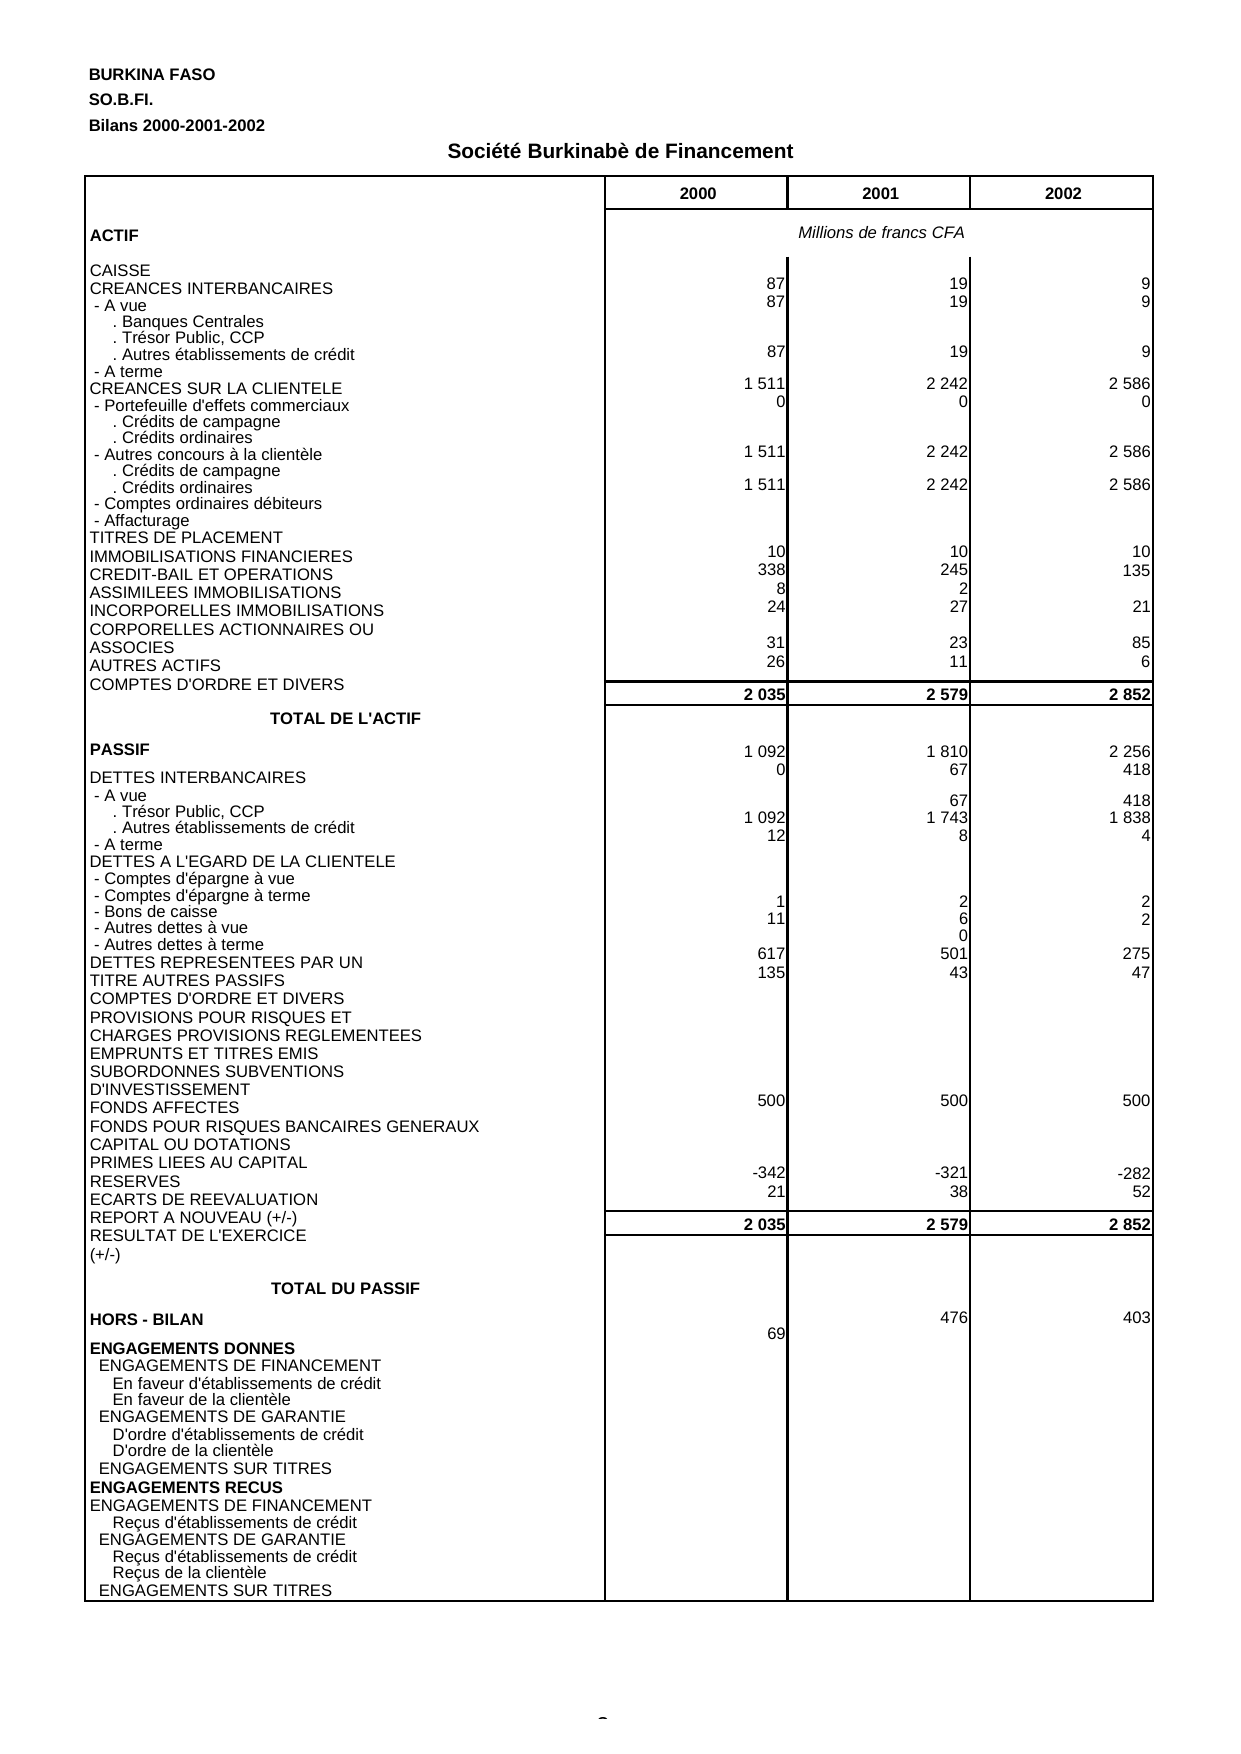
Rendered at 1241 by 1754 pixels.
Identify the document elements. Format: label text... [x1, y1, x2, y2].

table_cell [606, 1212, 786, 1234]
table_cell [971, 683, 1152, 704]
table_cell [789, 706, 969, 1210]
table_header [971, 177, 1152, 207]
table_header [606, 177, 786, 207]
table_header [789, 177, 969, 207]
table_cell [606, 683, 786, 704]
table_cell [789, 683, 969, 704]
text BURKINA FASO SO.B.FI. [88, 64, 218, 109]
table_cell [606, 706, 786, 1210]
subtitle Société Burkinabè de Financement [190, 138, 1051, 162]
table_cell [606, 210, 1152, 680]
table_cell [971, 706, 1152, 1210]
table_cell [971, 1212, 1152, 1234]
text Bilans 2000-2001-2002 [88, 116, 1213, 135]
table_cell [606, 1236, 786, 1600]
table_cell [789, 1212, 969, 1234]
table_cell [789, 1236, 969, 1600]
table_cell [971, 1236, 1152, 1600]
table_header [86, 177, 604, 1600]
